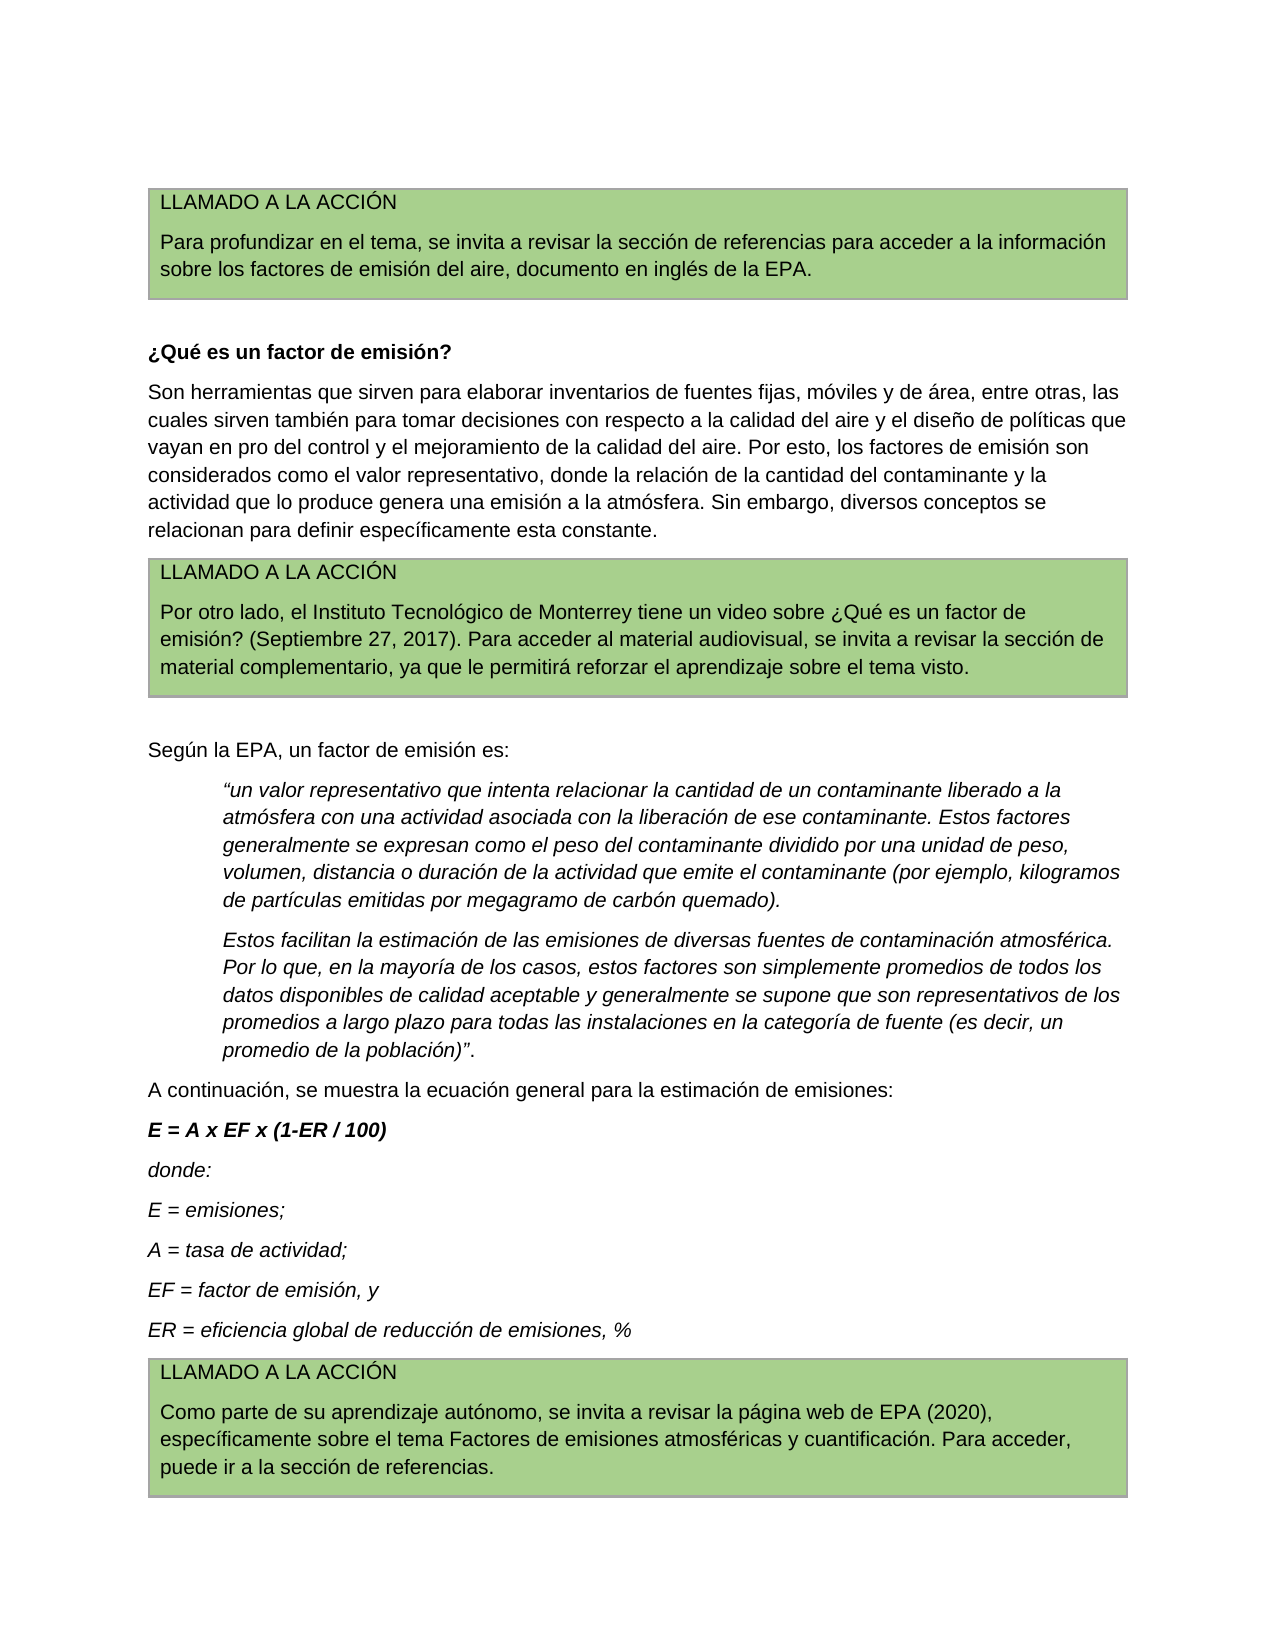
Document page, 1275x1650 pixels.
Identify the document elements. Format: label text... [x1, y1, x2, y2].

text E = A x EF x (1-ER / 100) [148, 1117, 1127, 1141]
text E = emisiones; [148, 1197, 1127, 1221]
text Son herramientas que sirven para elaborar inventarios de fuentes fijas, móviles y de área, entre otras, las cuales sirven también para tomar decisiones con respecto a la calidad del aire y el diseño de políticas que vayan en pro del control y el mejoramiento de la calidad del aire. Por esto, los factores de emisión son considerados como el valor representativo, donde la relación de la cantidad del contaminante y la actividad que lo produce genera una emisión a la atmósfera. Sin embargo, diversos conceptos se relacionan para definir específicamente esta constante. [148, 380, 1127, 542]
table_header LLAMADO A LA ACCIÓN Para profundizar en el tema, se invita a revisar la sección de referencias para acceder a la información sobre los factores de emisión del aire, documento en inglés de la EPA. [150, 190, 1126, 298]
text A = tasa de actividad; [148, 1237, 1127, 1261]
text “un valor representativo que intenta relacionar la cantidad de un contaminante liberado a la atmósfera con una actividad asociada con la liberación de ese contaminante. Estos factores generalmente se expresan como el peso del contaminante dividido por una unidad de peso, volumen, distancia o duración de la actividad que emite el contaminante (por ejemplo, kilogramos de partículas emitidas por megagramo de carbón quemado). [223, 777, 1127, 911]
text ER = eficiencia global de reducción de emisiones, % [148, 1317, 1127, 1341]
text A continuación, se muestra la ecuación general para la estimación de emisiones: [148, 1077, 1127, 1101]
text donde: [148, 1157, 1127, 1181]
text ¿Qué es un factor de emisión? [148, 340, 1127, 364]
text EF = factor de emisión, y [148, 1277, 1127, 1301]
table_header LLAMADO A LA ACCIÓN Por otro lado, el Instituto Tecnológico de Monterrey tiene un video sobre ¿Qué es un factor de emisión? (Septiembre 27, 2017). Para acceder al material audiovisual, se invita a revisar la sección de material complementario, ya que le permitirá reforzar el aprendizaje sobre el tema visto. [150, 560, 1126, 695]
table_header LLAMADO A LA ACCIÓN Como parte de su aprendizaje autónomo, se invita a revisar la página web de EPA (2020), específicamente sobre el tema Factores de emisiones atmosféricas y cuantificación. Para acceder, puede ir a la sección de referencias. [150, 1360, 1126, 1495]
text Según la EPA, un factor de emisión es: [148, 737, 1127, 761]
text Estos facilitan la estimación de las emisiones de diversas fuentes de contaminación atmosférica. Por lo que, en la mayoría de los casos, estos factores son simplemente promedios de todos los datos disponibles de calidad aceptable y generalmente se supone que son representativos de los promedios a largo plazo para todas las instalaciones en la categoría de fuente (es decir, un promedio de la población)”. [223, 927, 1127, 1061]
